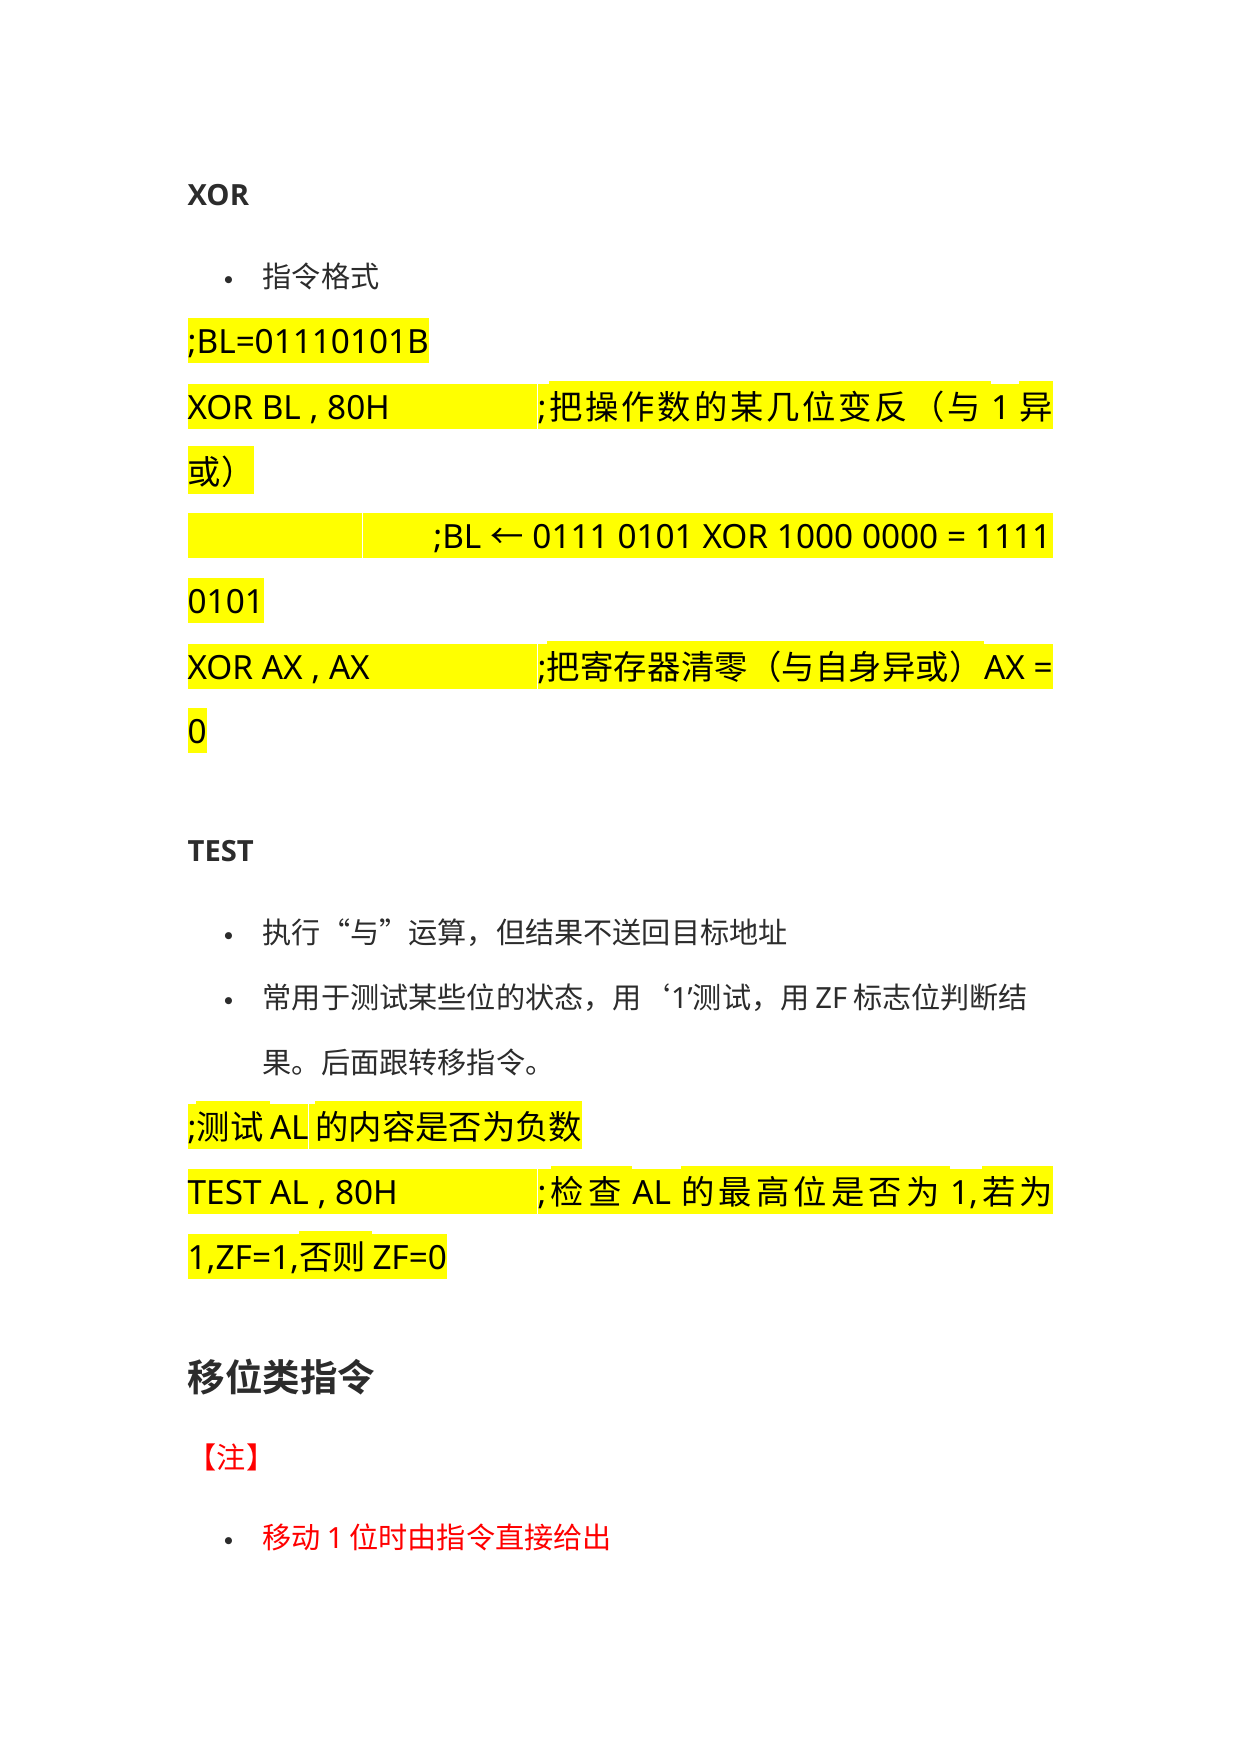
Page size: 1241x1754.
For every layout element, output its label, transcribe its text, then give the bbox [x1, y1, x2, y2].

text ;测试AL的内容是否为负数 [187, 1093, 1053, 1158]
subtitle 移位类指令 [187, 1343, 1053, 1408]
text ;BL=01110101B [187, 308, 1053, 373]
text XOR AX , AX ;把寄存器清零（与自身异或）AX = 0 [187, 633, 1053, 763]
list 移动1位时由指令直接给出 [225, 1504, 1053, 1569]
subtitle TEST [187, 817, 1053, 882]
text ;BL ← 0111 0101 XOR 1000 0000 = 1111 0101 [187, 503, 1053, 633]
subtitle XOR [187, 162, 1053, 227]
text XOR BL , 80H ;把操作数的某几位变反（与1异或） [187, 373, 1053, 503]
list 执行“与”运算，但结果不送回目标地址 [225, 898, 1053, 963]
list 常用于测试某些位的状态，用‘1’测试，用ZF标志位判断结果。后面跟转移指令。 [225, 963, 1053, 1093]
text 【注】 [187, 1423, 1053, 1488]
text TEST AL , 80H ;检查AL的最高位是否为1,若为1,ZF=1,否则ZF=0 [187, 1158, 1053, 1288]
list 指令格式 [225, 243, 1053, 308]
